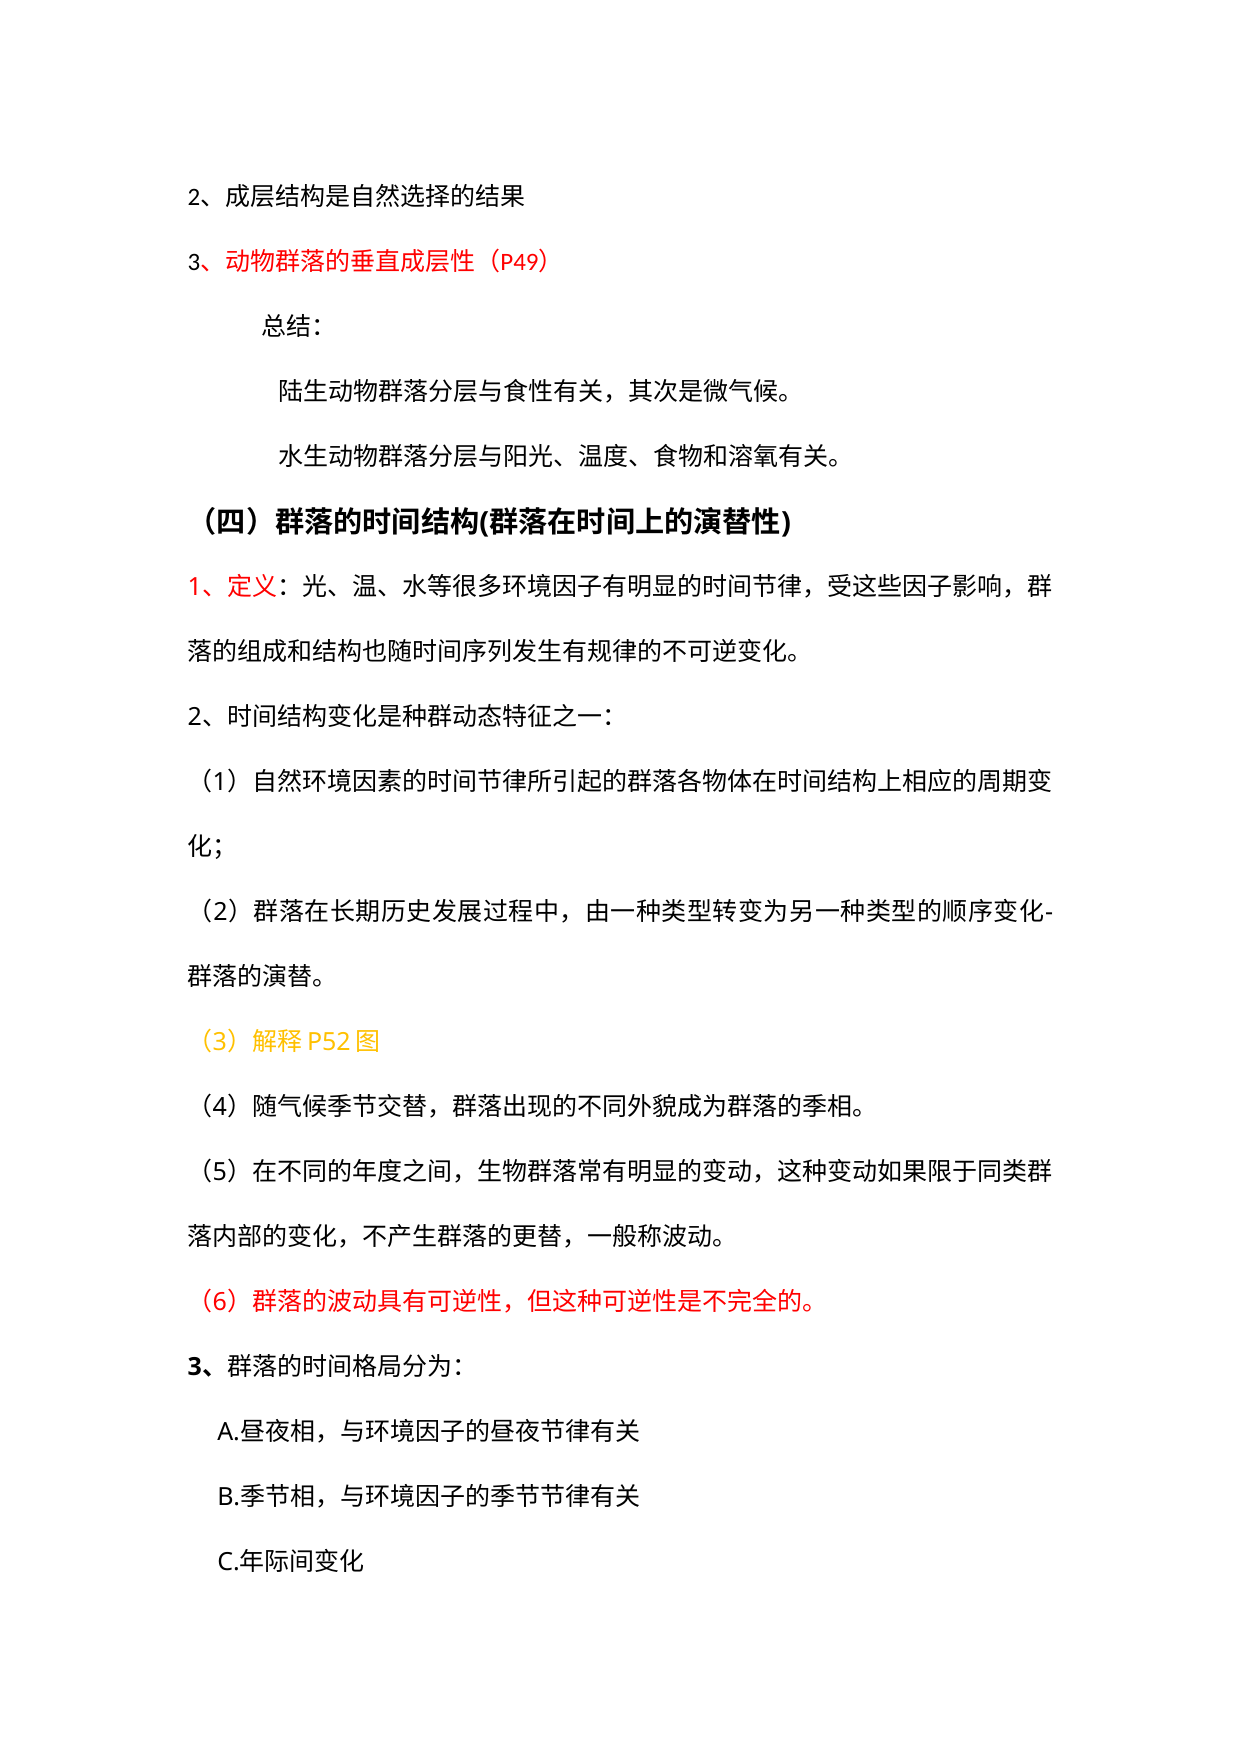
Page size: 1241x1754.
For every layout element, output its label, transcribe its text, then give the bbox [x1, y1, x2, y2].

text （6）群落的波动具有可逆性，但这种可逆性是不完全的。 [187, 1267, 1053, 1332]
text 总结： [261, 292, 1053, 357]
text C.年际间变化 [187, 1527, 1053, 1592]
text 2、成层结构是自然选择的结果 [187, 162, 1053, 227]
text 陆生动物群落分层与食性有关，其次是微气候。 [261, 357, 1053, 422]
text 2、时间结构变化是种群动态特征之一： [187, 682, 1053, 747]
text （4）随气候季节交替，群落出现的不同外貌成为群落的季相。 [187, 1072, 1053, 1137]
text 水生动物群落分层与阳光、温度、食物和溶氧有关。 [261, 422, 1053, 487]
text （1）自然环境因素的时间节律所引起的群落各物体在时间结构上相应的周期变化； [187, 747, 1053, 877]
text 3、群落的时间格局分为： [187, 1332, 1053, 1397]
text （2）群落在长期历史发展过程中，由一种类型转变为另一种类型的顺序变化-群落的演替。 [187, 877, 1053, 1007]
text A.昼夜相，与环境因子的昼夜节律有关 [187, 1397, 1053, 1462]
text （四）群落的时间结构(群落在时间上的演替性) [187, 487, 1053, 552]
text B.季节相，与环境因子的季节节律有关 [187, 1462, 1053, 1527]
text （3）解释P52图 [187, 1007, 1053, 1072]
text 3、动物群落的垂直成层性（P49） [187, 227, 1053, 292]
text 1、定义：光、温、水等很多环境因子有明显的时间节律，受这些因子影响，群落的组成和结构也随时间序列发生有规律的不可逆变化。 [187, 552, 1053, 682]
text （5）在不同的年度之间，生物群落常有明显的变动，这种变动如果限于同类群落内部的变化，不产生群落的更替，一般称波动。 [187, 1137, 1053, 1267]
